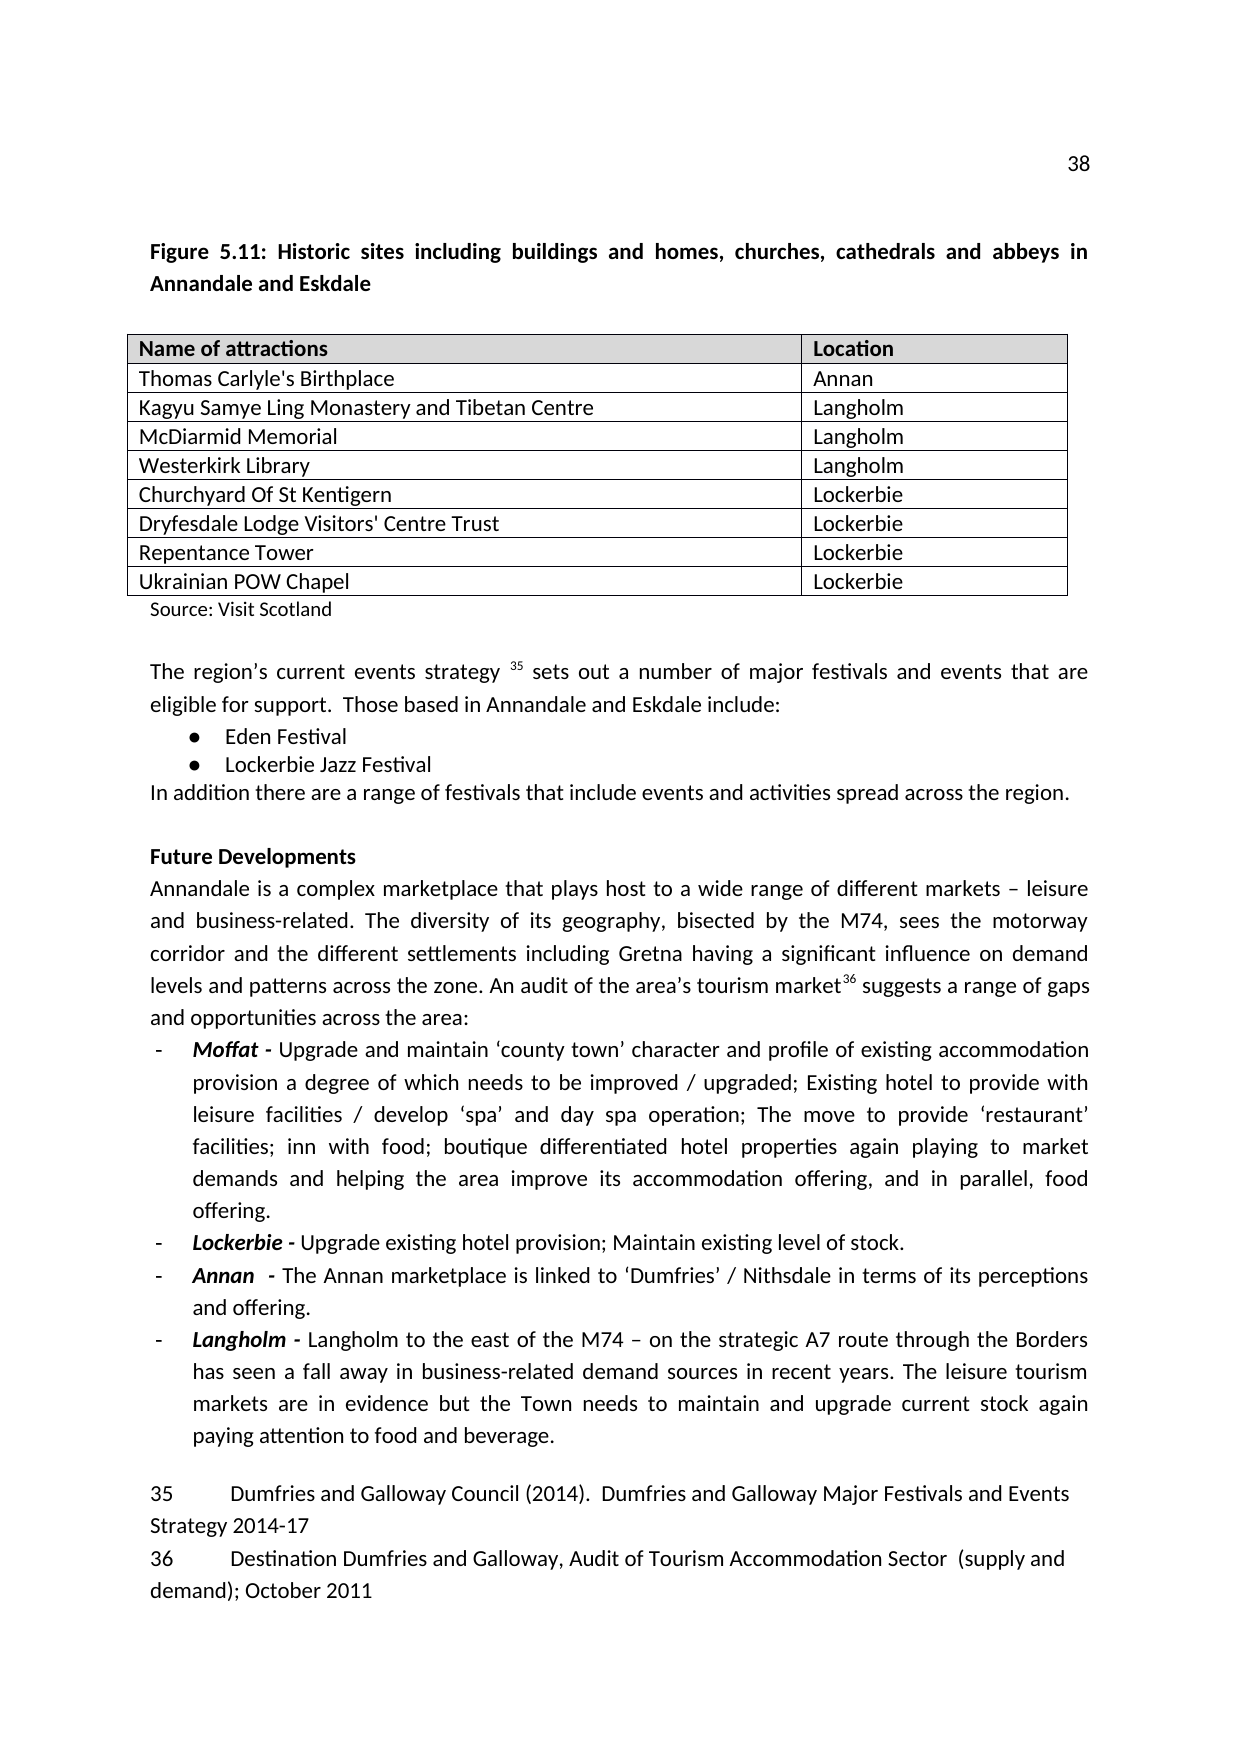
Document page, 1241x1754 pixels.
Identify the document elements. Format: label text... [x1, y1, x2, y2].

table_cell Langholm [802, 422, 1067, 450]
table_cell Thomas Carlyle's Birthplace [128, 364, 801, 392]
table_cell Dryfesdale Lodge Visitors' Centre Trust [128, 509, 801, 537]
table_cell Churchyard Of St Kentigern [128, 480, 801, 508]
table_cell Lockerbie [802, 538, 1067, 566]
table_cell McDiarmid Memorial [128, 422, 801, 450]
text Figure 5.11: Historic sites including buildings and homes, churches, cathedrals and abbeys in Annandale and Eskdale [150, 237, 1090, 297]
table_cell Repentance Tower [128, 538, 801, 566]
list Lockerbie Jazz Festival [187, 750, 1090, 778]
table_header Location [802, 335, 1067, 363]
list Annan - The Annan marketplace is linked to ‘Dumfries’ / Nithsdale in terms of its perceptions and offering. [155, 1261, 1090, 1321]
table_cell Kagyu Samye Ling Monastery and Tibetan Centre [128, 393, 801, 421]
table_cell Lockerbie [802, 509, 1067, 537]
list Moffat - Upgrade and maintain ‘county town’ character and profile of existing accommodation provision a degree of which needs to be improved / upgraded; Existing hotel to provide with leisure facilities / develop ‘spa’ and day spa operation; The move to provide ‘restaurant’ facilities; inn with food; boutique differentiated hotel properties again playing to market demands and helping the area improve its accommodation offering, and in parallel, food offering. [155, 1035, 1090, 1224]
table_cell Westerkirk Library [128, 451, 801, 479]
table_cell Lockerbie [802, 567, 1067, 595]
table_cell Lockerbie [802, 480, 1067, 508]
table_header Name of attractions [128, 335, 801, 363]
text Annandale is a complex marketplace that plays host to a wide range of different markets – leisure and business-related. The diversity of its geography, bisected by the M74, sees the motorway corridor and the different settlements including Gretna having a significant influence on demand levels and patterns across the zone. An audit of the area’s tourism market suggests a range of gaps and opportunities across the area: [150, 874, 1090, 1031]
list Eden Festival [187, 722, 1090, 750]
list Langholm - Langholm to the east of the M74 – on the strategic A7 route through the Borders has seen a fall away in business-related demand sources in recent years. The leisure tourism markets are in evidence but the Town needs to maintain and upgrade current stock again paying attention to food and beverage. [155, 1325, 1090, 1450]
text Source: Visit Scotland [150, 596, 1090, 622]
table_cell Langholm [802, 393, 1067, 421]
text The region’s current events strategy sets out a number of major festivals and events that are eligible for support. Those based in Annandale and Eskdale include: [150, 657, 1090, 718]
table_cell Annan [802, 364, 1067, 392]
list Lockerbie - Upgrade existing hotel provision; Maintain existing level of stock. [155, 1228, 1090, 1257]
table_cell Langholm [802, 451, 1067, 479]
table_cell Ukrainian POW Chapel [128, 567, 801, 595]
text Future Developments [150, 842, 1090, 870]
text In addition there are a range of festivals that include events and activities spread across the region. [150, 778, 1090, 806]
